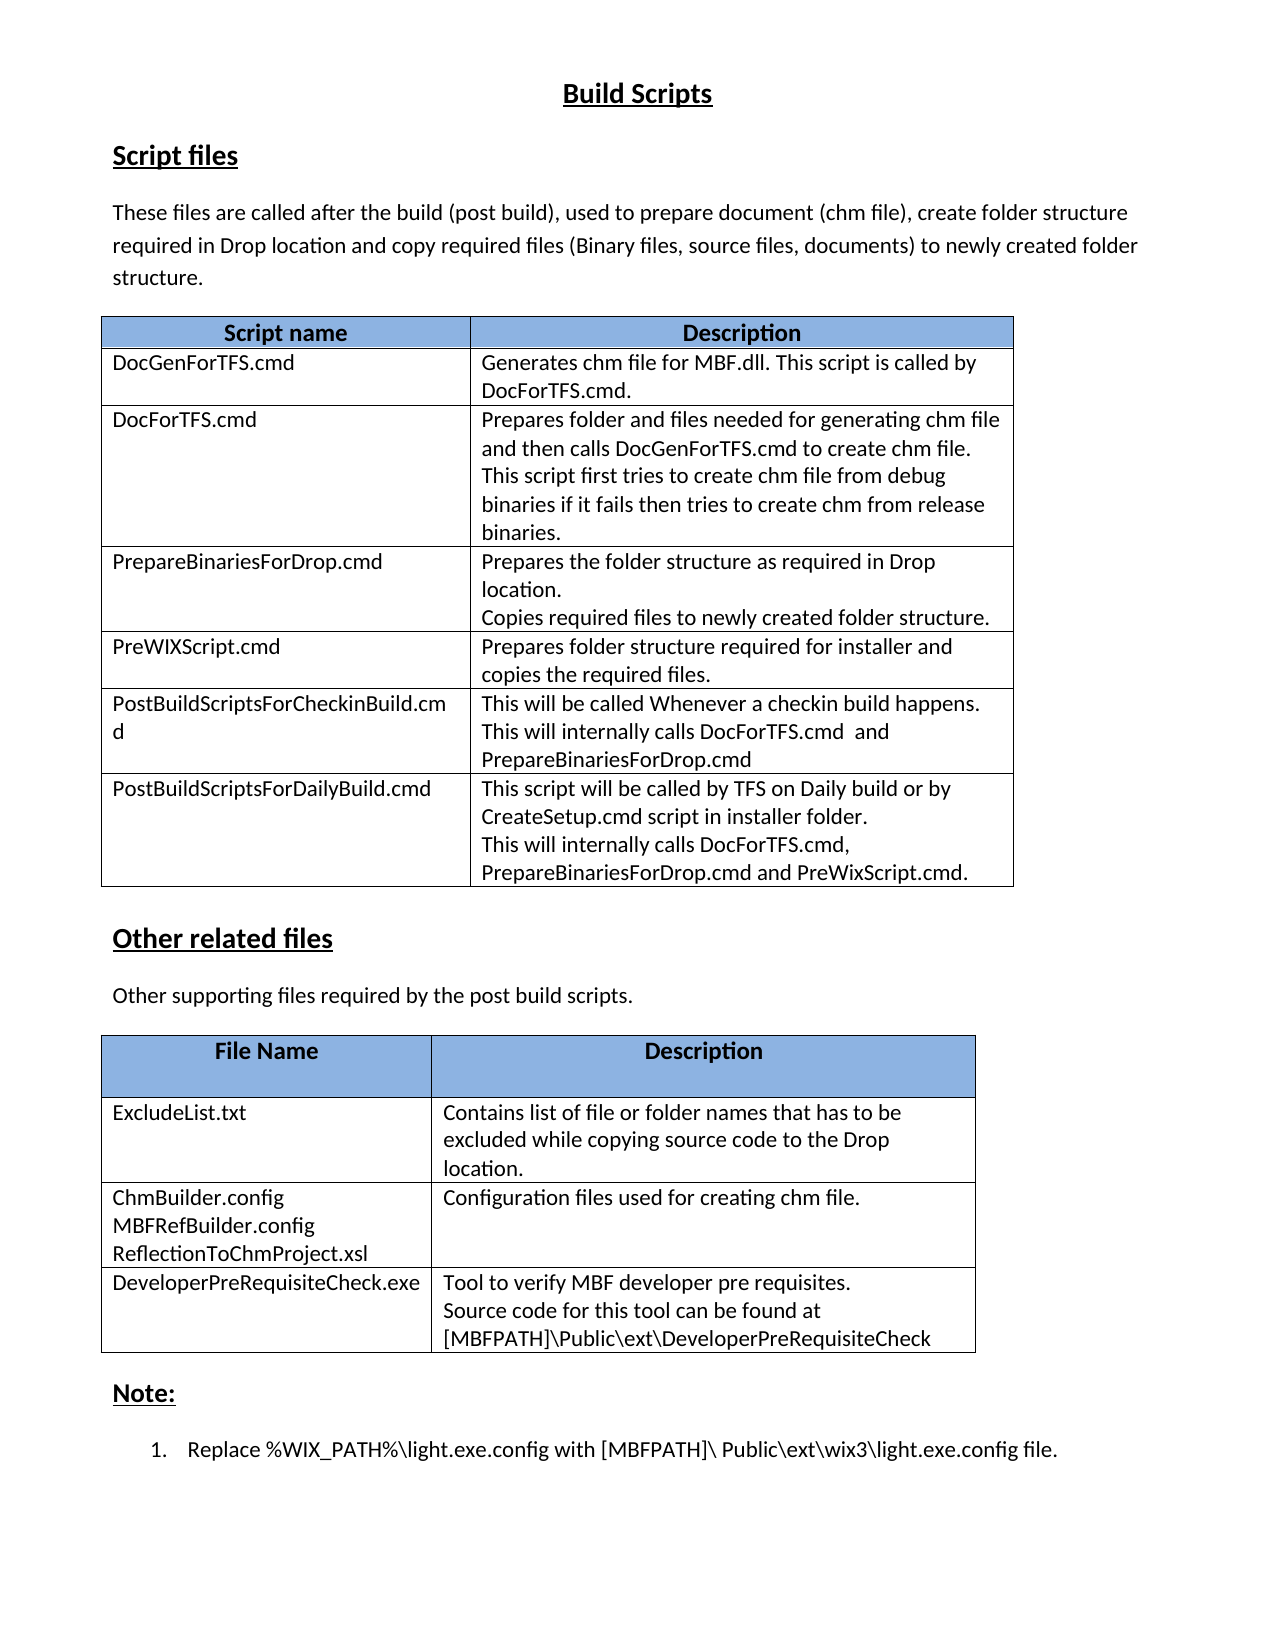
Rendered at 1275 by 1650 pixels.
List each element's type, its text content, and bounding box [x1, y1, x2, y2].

table_cell PostBuildScriptsForDailyBuild.cmd [102, 774, 470, 886]
table_cell This script will be called by TFS on Daily build or by CreateSetup.cmd script in installer folder. This will internally calls DocForTFS.cmd, PrepareBinariesForDrop.cmd and PreWixScript.cmd. [471, 774, 1013, 886]
table_cell PreWIXScript.cmd [102, 632, 470, 688]
table_cell Prepares folder structure required for installer and copies the required files. [471, 632, 1013, 688]
table_cell DeveloperPreRequisiteCheck.exe [102, 1268, 431, 1352]
text Other related files [112, 920, 1162, 955]
list Replace %WIX_PATH%\light.exe.config with [MBFPATH]\ Public\ext\wix3\light.exe.config file. [150, 1435, 1162, 1463]
table_cell PostBuildScriptsForCheckinBuild.cmd [102, 689, 470, 773]
table_cell Tool to verify MBF developer pre requisites. Source code for this tool can be found at [MBFPATH]\Public\ext\DeveloperPreRequisiteCheck [432, 1268, 975, 1352]
text Note: [112, 1377, 1162, 1409]
table_cell Prepares the folder structure as required in Drop location. Copies required files to newly created folder structure. [471, 547, 1013, 631]
table_cell Generates chm file for MBF.dll. This script is called by DocForTFS.cmd. [471, 349, 1013, 404]
table_cell DocForTFS.cmd [102, 406, 470, 546]
text Other supporting files required by the post build scripts. [112, 981, 1162, 1009]
table_cell Prepares folder and files needed for generating chm file and then calls DocGenForTFS.cmd to create chm file. This script first tries to create chm file from debug binaries if it fails then tries to create chm from release binaries. [471, 406, 1013, 546]
table_header Description [471, 317, 1013, 347]
text Build Scripts [112, 75, 1162, 111]
table_cell Contains list of file or folder names that has to be excluded while copying source code to the Drop location. [432, 1098, 975, 1182]
table_cell DocGenForTFS.cmd [102, 349, 470, 404]
table_cell ChmBuilder.config MBFRefBuilder.config ReflectionToChmProject.xsl [102, 1183, 431, 1267]
text Script files [112, 137, 1162, 172]
table_cell This will be called Whenever a checkin build happens. This will internally calls DocForTFS.cmd and PrepareBinariesForDrop.cmd [471, 689, 1013, 773]
table_cell Configuration files used for creating chm file. [432, 1183, 975, 1267]
table_header File Name [102, 1036, 431, 1097]
text These files are called after the build (post build), used to prepare document (chm file), create folder structure required in Drop location and copy required files (Binary files, source files, documents) to newly created folder structure. [112, 198, 1162, 291]
table_cell ExcludeList.txt [102, 1098, 431, 1182]
table_cell PrepareBinariesForDrop.cmd [102, 547, 470, 631]
table_header Description [432, 1036, 975, 1097]
table_header Script name [102, 317, 470, 347]
